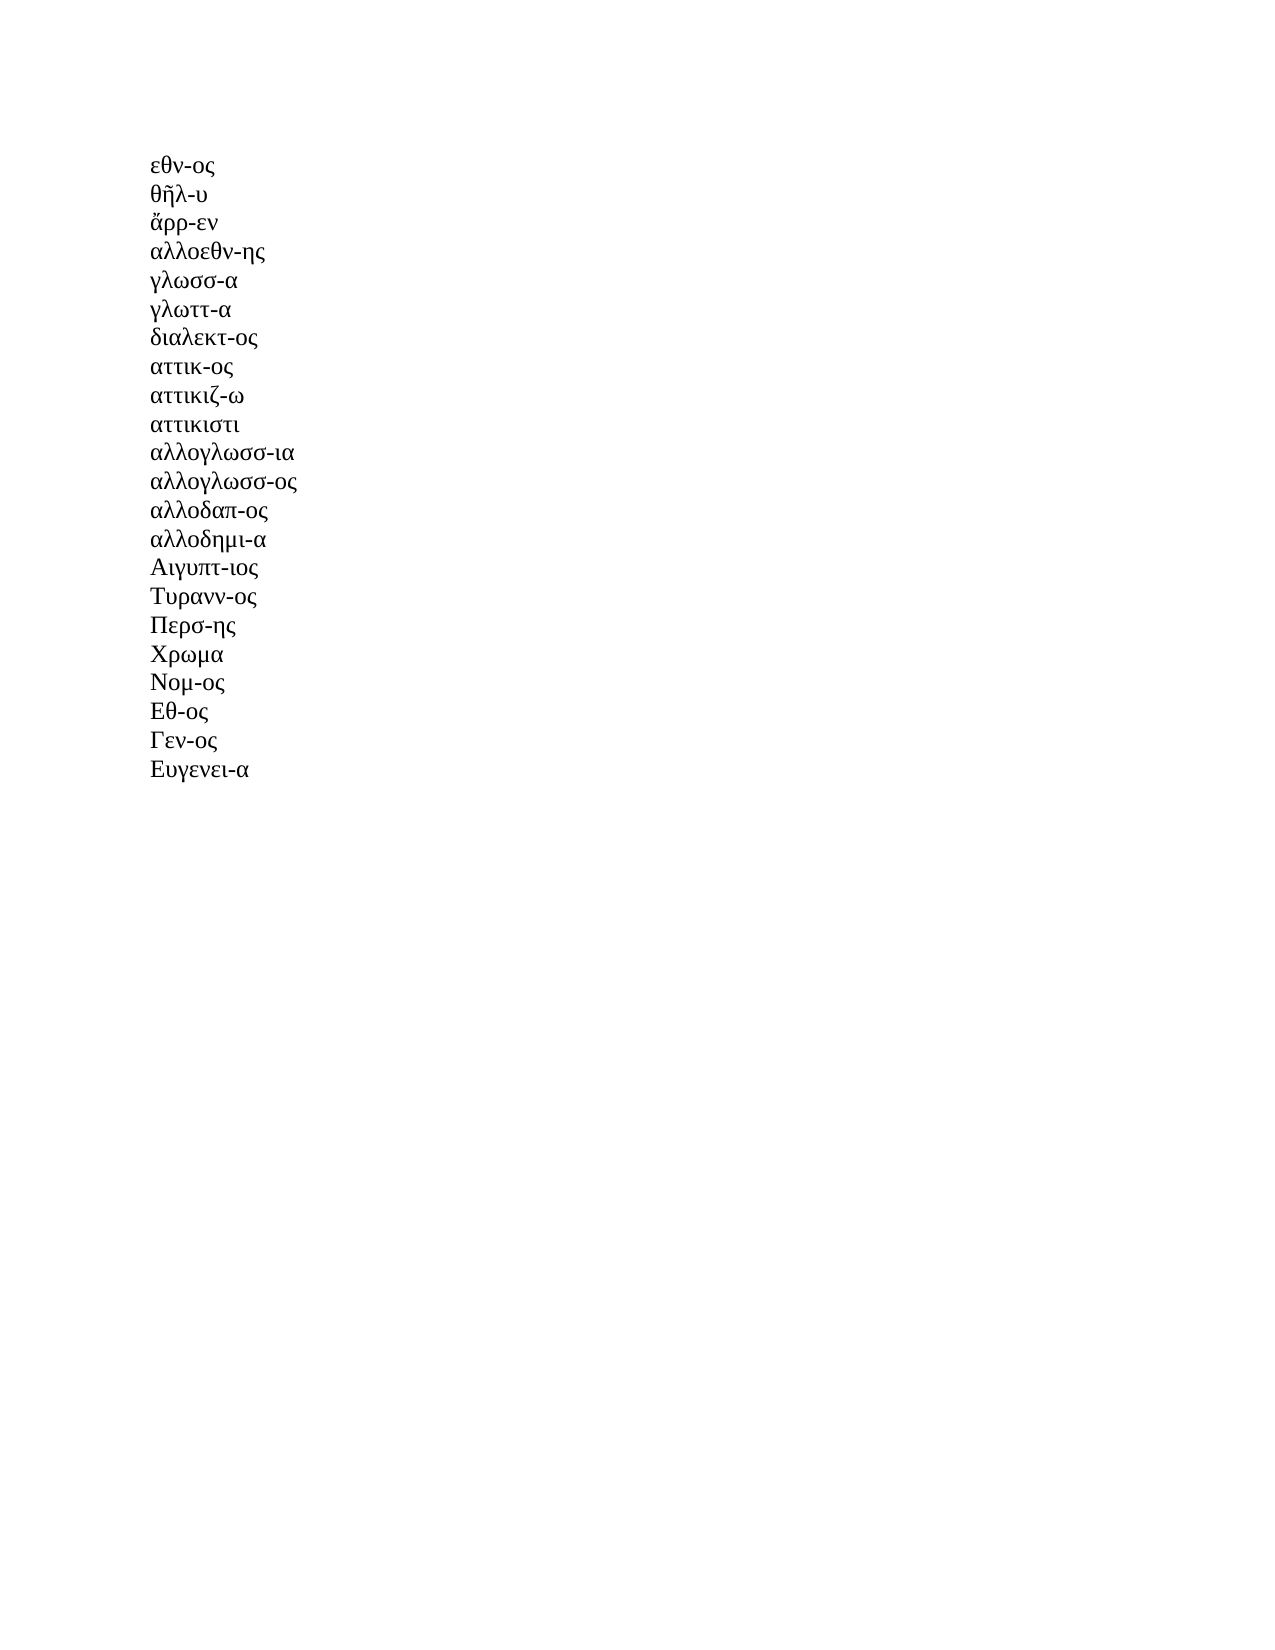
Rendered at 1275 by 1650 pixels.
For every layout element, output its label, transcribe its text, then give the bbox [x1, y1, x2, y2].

text Περσ-ης [150, 610, 1125, 639]
text γλωσσ-α [150, 265, 1125, 294]
text αττικιζ-ω [150, 380, 1125, 409]
text εθν-ος [150, 150, 1125, 179]
text Ευγενει-α [150, 754, 1125, 782]
text αττικ-ος [150, 351, 1125, 380]
text Αιγυπτ-ιος [150, 552, 1125, 581]
text αλλογλωσσ-ος [150, 466, 1125, 495]
text αλλοδημι-α [150, 524, 1125, 552]
text θῆλ-υ [150, 179, 1125, 207]
text Νομ-ος [150, 667, 1125, 696]
text αλλοεθν-ης [150, 236, 1125, 265]
text Τυρανν-ος [150, 581, 1125, 610]
text αττικιστι [150, 409, 1125, 437]
text γλωττ-α [150, 294, 1125, 322]
text Εθ-ος [150, 696, 1125, 725]
text Γεν-ος [150, 725, 1125, 754]
text Χρωμα [150, 639, 1125, 667]
text διαλεκτ-ος [150, 322, 1125, 351]
text αλλοδαπ-ος [150, 495, 1125, 524]
text αλλογλωσσ-ια [150, 437, 1125, 466]
text ἄρρ-εν [150, 207, 1125, 236]
